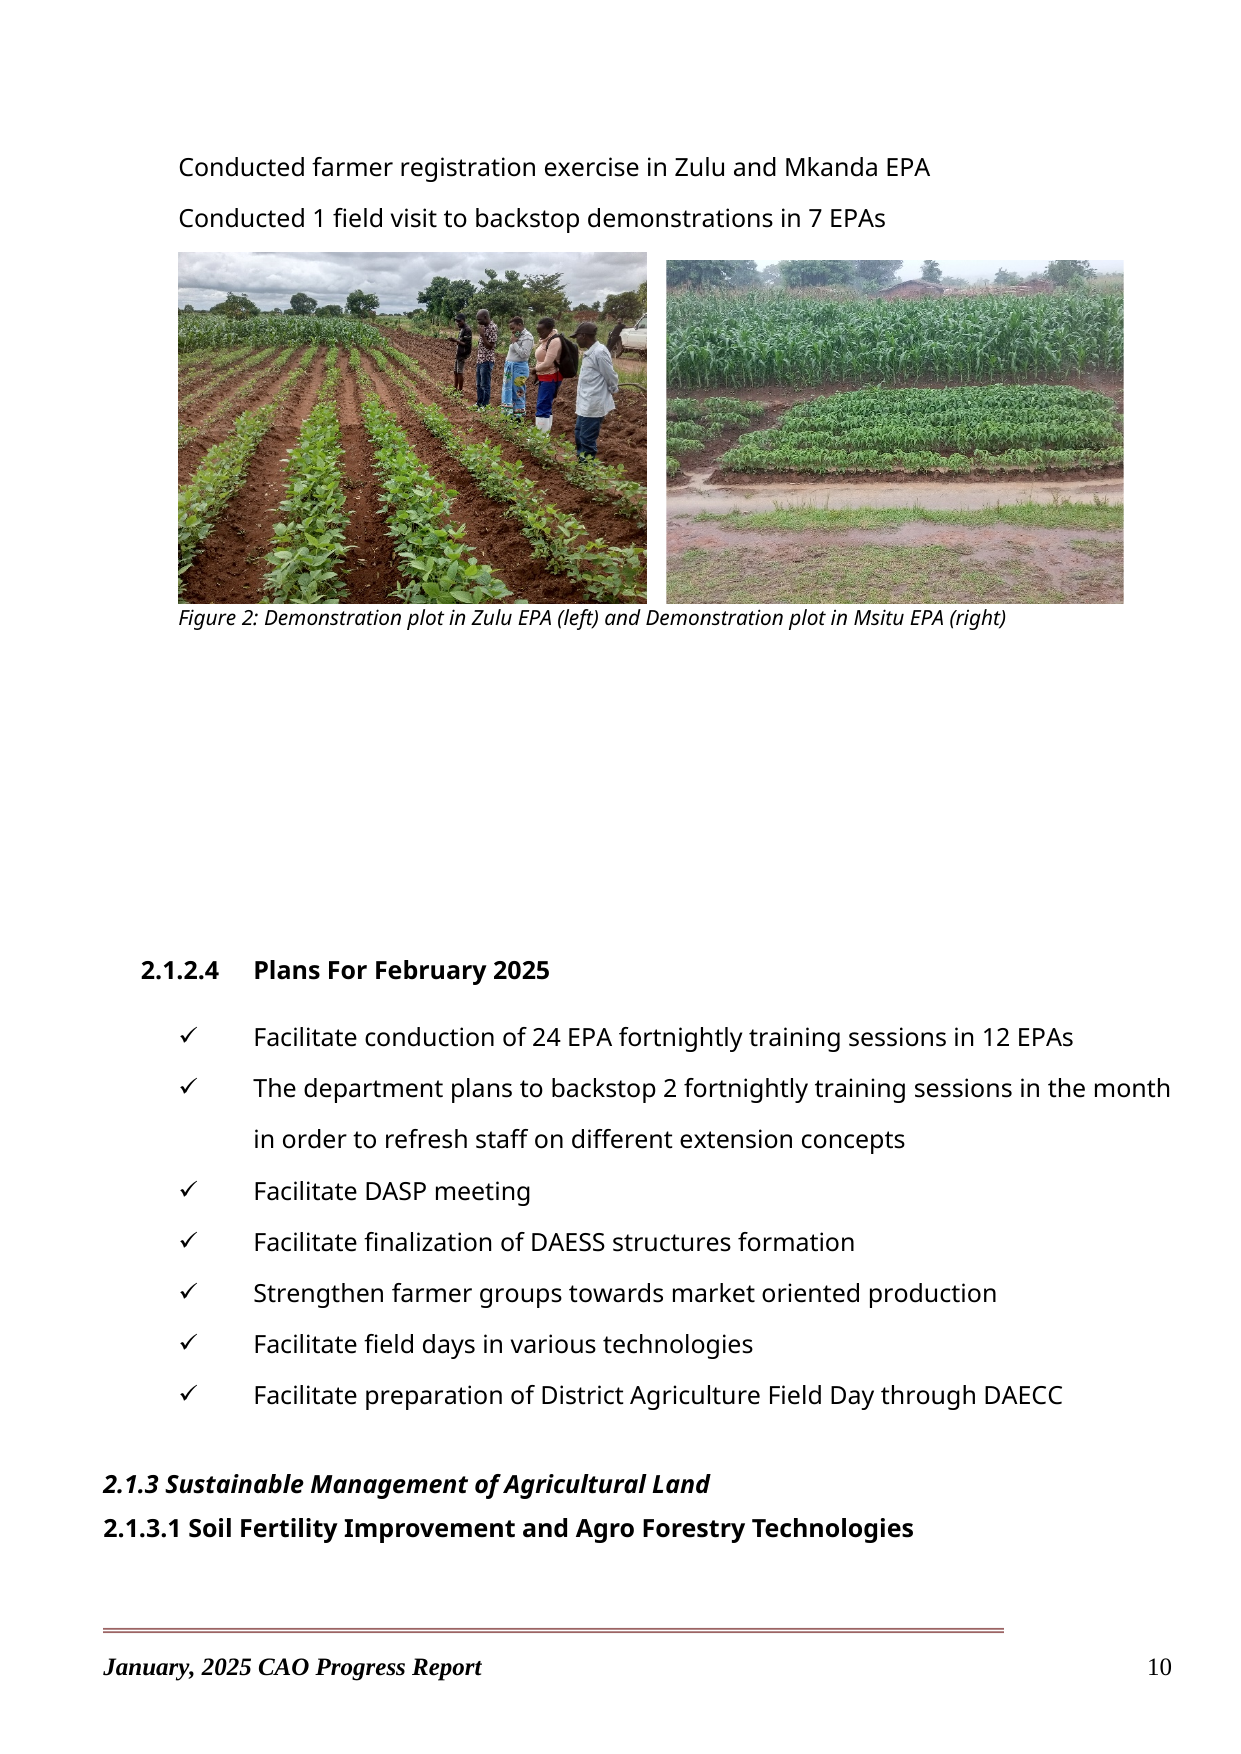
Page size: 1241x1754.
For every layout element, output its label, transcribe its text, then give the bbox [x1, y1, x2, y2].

subtitle 2.1.3 Sustainable Management of Agricultural Land [103, 1467, 1172, 1501]
list The department plans to backstop 2 fortnightly training sessions in the month in order to refresh staff on different extension concepts [178, 1071, 1172, 1156]
list Plans For February 2025 [141, 952, 1172, 986]
list Conducted 1 field visit to backstop demonstrations in 7 EPAs [178, 201, 1172, 235]
text 2.1.3.1 Soil Fertility Improvement and Agro Forestry Technologies [103, 1511, 1172, 1545]
list Conducted farmer registration exercise in Zulu and Mkanda EPA [178, 150, 1172, 184]
list Figure 2: Demonstration plot in Zulu EPA (left) and Demonstration plot in Msitu EPA (right) [178, 603, 1172, 632]
picture [178, 252, 647, 604]
picture [103, 1622, 1004, 1638]
list Facilitate conduction of 24 EPA fortnightly training sessions in 12 EPAs [178, 1020, 1172, 1054]
list Strengthen farmer groups towards market oriented production [178, 1275, 1172, 1309]
picture [666, 260, 1124, 604]
list Facilitate field days in various technologies [178, 1326, 1172, 1360]
list Facilitate finalization of DAESS structures formation [178, 1224, 1172, 1258]
list Facilitate preparation of District Agriculture Field Day through DAECC [178, 1377, 1172, 1411]
list Facilitate DASP meeting [178, 1173, 1172, 1207]
